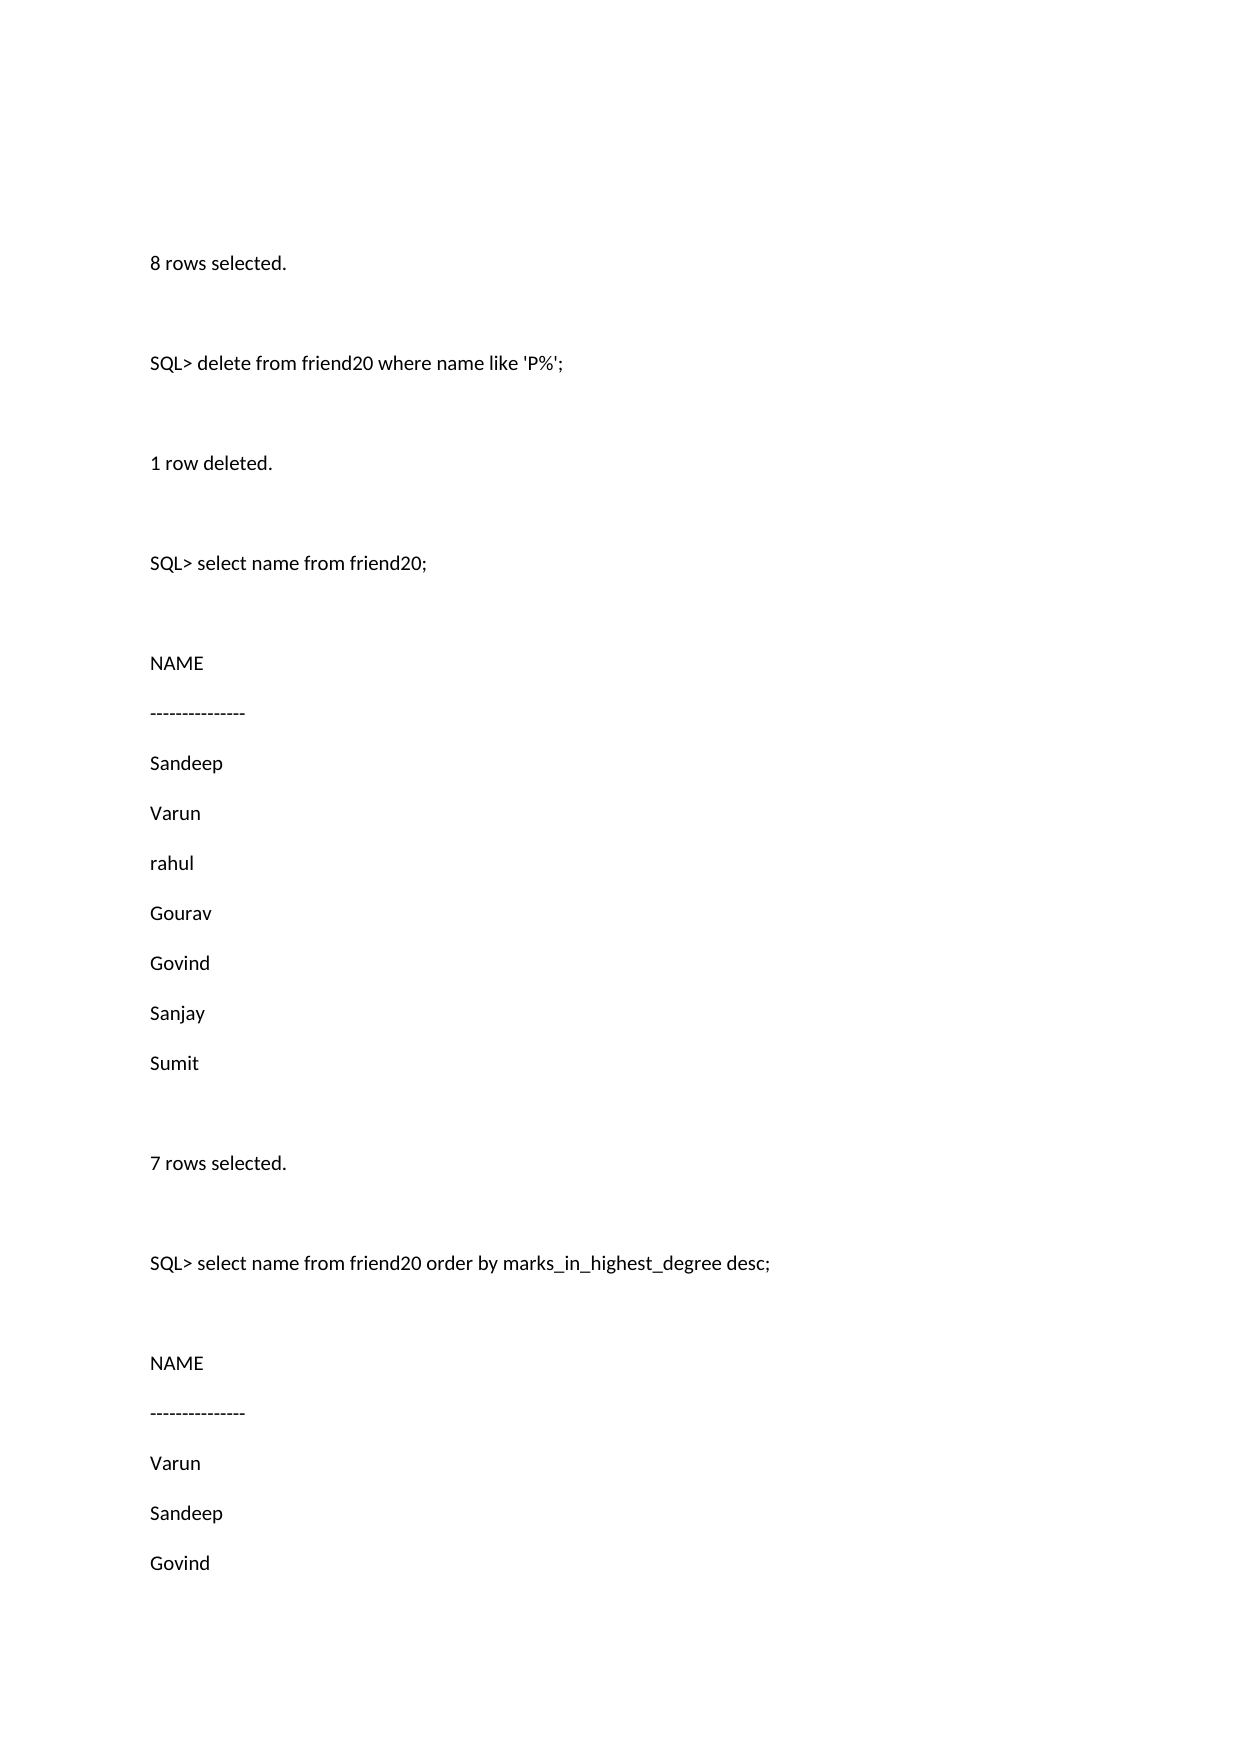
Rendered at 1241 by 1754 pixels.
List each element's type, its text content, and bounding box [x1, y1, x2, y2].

text NAME [150, 1350, 1090, 1375]
text --------------- [150, 1400, 1090, 1425]
text Sandeep [150, 750, 1090, 775]
text Govind [150, 950, 1090, 975]
text Sandeep [150, 1500, 1090, 1525]
text Varun [150, 800, 1090, 825]
text Gourav [150, 900, 1090, 925]
text SQL> select name from friend20; [150, 550, 1090, 575]
text SQL> select name from friend20 order by marks_in_highest_degree desc; [150, 1250, 1090, 1275]
text --------------- [150, 700, 1090, 725]
text NAME [150, 650, 1090, 675]
text Govind [150, 1550, 1090, 1575]
text Sanjay [150, 1000, 1090, 1025]
text 1 row deleted. [150, 450, 1090, 475]
text 8 rows selected. [150, 250, 1090, 275]
text rahul [150, 850, 1090, 875]
text Varun [150, 1450, 1090, 1475]
text Sumit [150, 1050, 1090, 1075]
text SQL> delete from friend20 where name like 'P%'; [150, 350, 1090, 375]
text 7 rows selected. [150, 1150, 1090, 1175]
